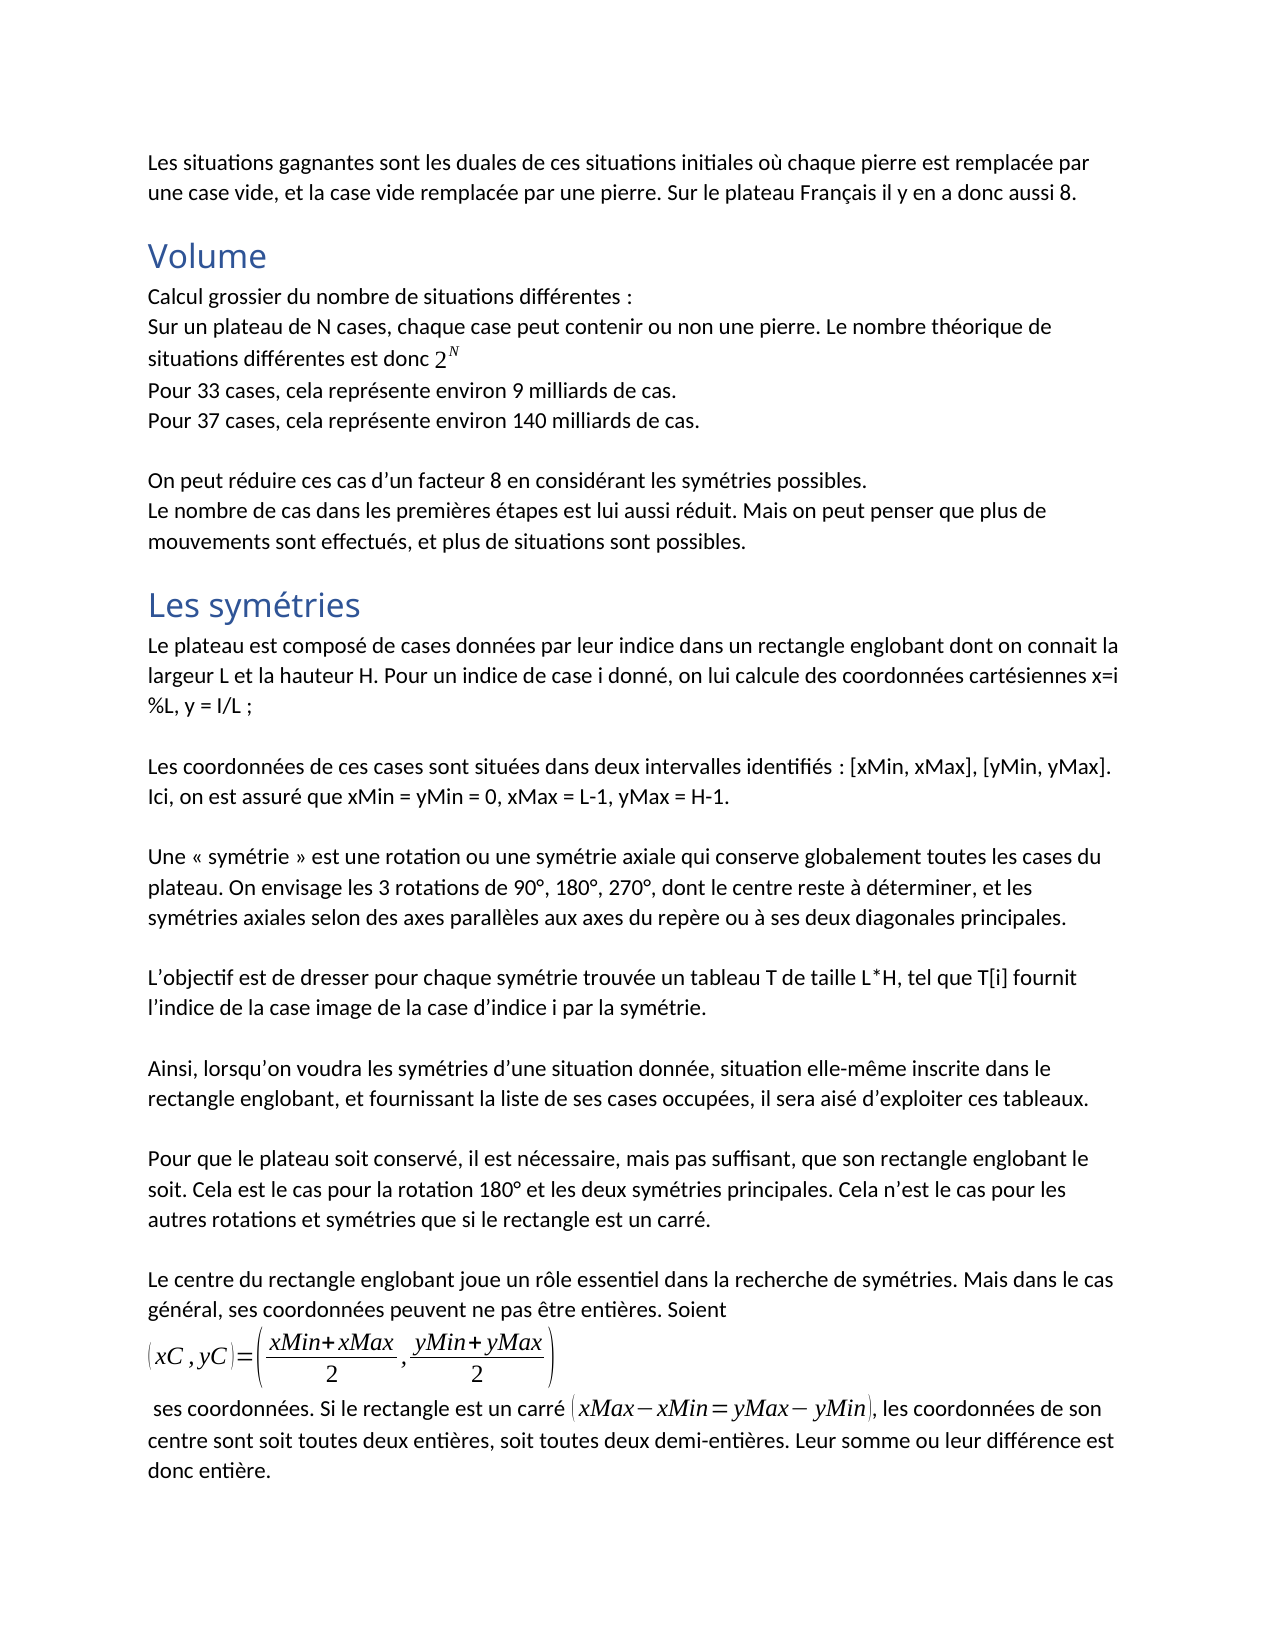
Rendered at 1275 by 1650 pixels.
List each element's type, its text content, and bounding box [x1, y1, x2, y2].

text Pour 33 cases, cela représente environ 9 milliards de cas. [148, 376, 1127, 404]
text Pour 37 cases, cela représente environ 140 milliards de cas. [148, 406, 1127, 434]
text On peut réduire ces cas d’un facteur 8 en considérant les symétries possibles. [148, 466, 1127, 494]
subtitle Les symétries [148, 582, 1127, 627]
text ses coordonnées. Si le rectangle est un carré , les coordonnées de son centre sont soit toutes deux entières, soit toutes deux demi-entières. Leur somme ou leur différence est donc entière. [148, 1393, 1127, 1484]
text Pour que le plateau soit conservé, il est nécessaire, mais pas suffisant, que son rectangle englobant le soit. Cela est le cas pour la rotation 180° et les deux symétries principales. Cela n’est le cas pour les autres rotations et symétries que si le rectangle est un carré. [148, 1144, 1127, 1233]
text Le plateau est composé de cases données par leur indice dans un rectangle englobant dont on connait la largeur L et la hauteur H. Pour un indice de case i donné, on lui calcule des coordonnées cartésiennes x=i%L, y = I/L ; [148, 631, 1127, 719]
text Les situations gagnantes sont les duales de ces situations initiales où chaque pierre est remplacée par une case vide, et la case vide remplacée par une pierre. Sur le plateau Français il y en a donc aussi 8. [148, 148, 1127, 206]
subtitle Volume [148, 233, 1127, 278]
text L’objectif est de dresser pour chaque symétrie trouvée un tableau T de taille L*H, tel que T[i] fournit l’indice de la case image de la case d’indice i par la symétrie. [148, 963, 1127, 1021]
text Ici, on est assuré que xMin = yMin = 0, xMax = L-1, yMax = H-1. [148, 782, 1127, 810]
text Une « symétrie » est une rotation ou une symétrie axiale qui conserve globalement toutes les cases du plateau. On envisage les 3 rotations de 90°, 180°, 270°, dont le centre reste à déterminer, et les symétries axiales selon des axes parallèles aux axes du repère ou à ses deux diagonales principales. [148, 842, 1127, 931]
text Le centre du rectangle englobant joue un rôle essentiel dans la recherche de symétries. Mais dans le cas général, ses coordonnées peuvent ne pas être entières. Soient [148, 1265, 1127, 1391]
text Les coordonnées de ces cases sont situées dans deux intervalles identifiés : [xMin, xMax], [yMin, yMax]. [148, 752, 1127, 780]
text Le nombre de cas dans les premières étapes est lui aussi réduit. Mais on peut penser que plus de mouvements sont effectués, et plus de situations sont possibles. [148, 497, 1127, 555]
text Calcul grossier du nombre de situations différentes : [148, 282, 1127, 310]
text Ainsi, lorsqu’on voudra les symétries d’une situation donnée, situation elle-même inscrite dans le rectangle englobant, et fournissant la liste de ses cases occupées, il sera aisé d’exploiter ces tableaux. [148, 1054, 1127, 1112]
text Sur un plateau de N cases, chaque case peut contenir ou non une pierre. Le nombre théorique de situations différentes est donc [148, 312, 1127, 373]
